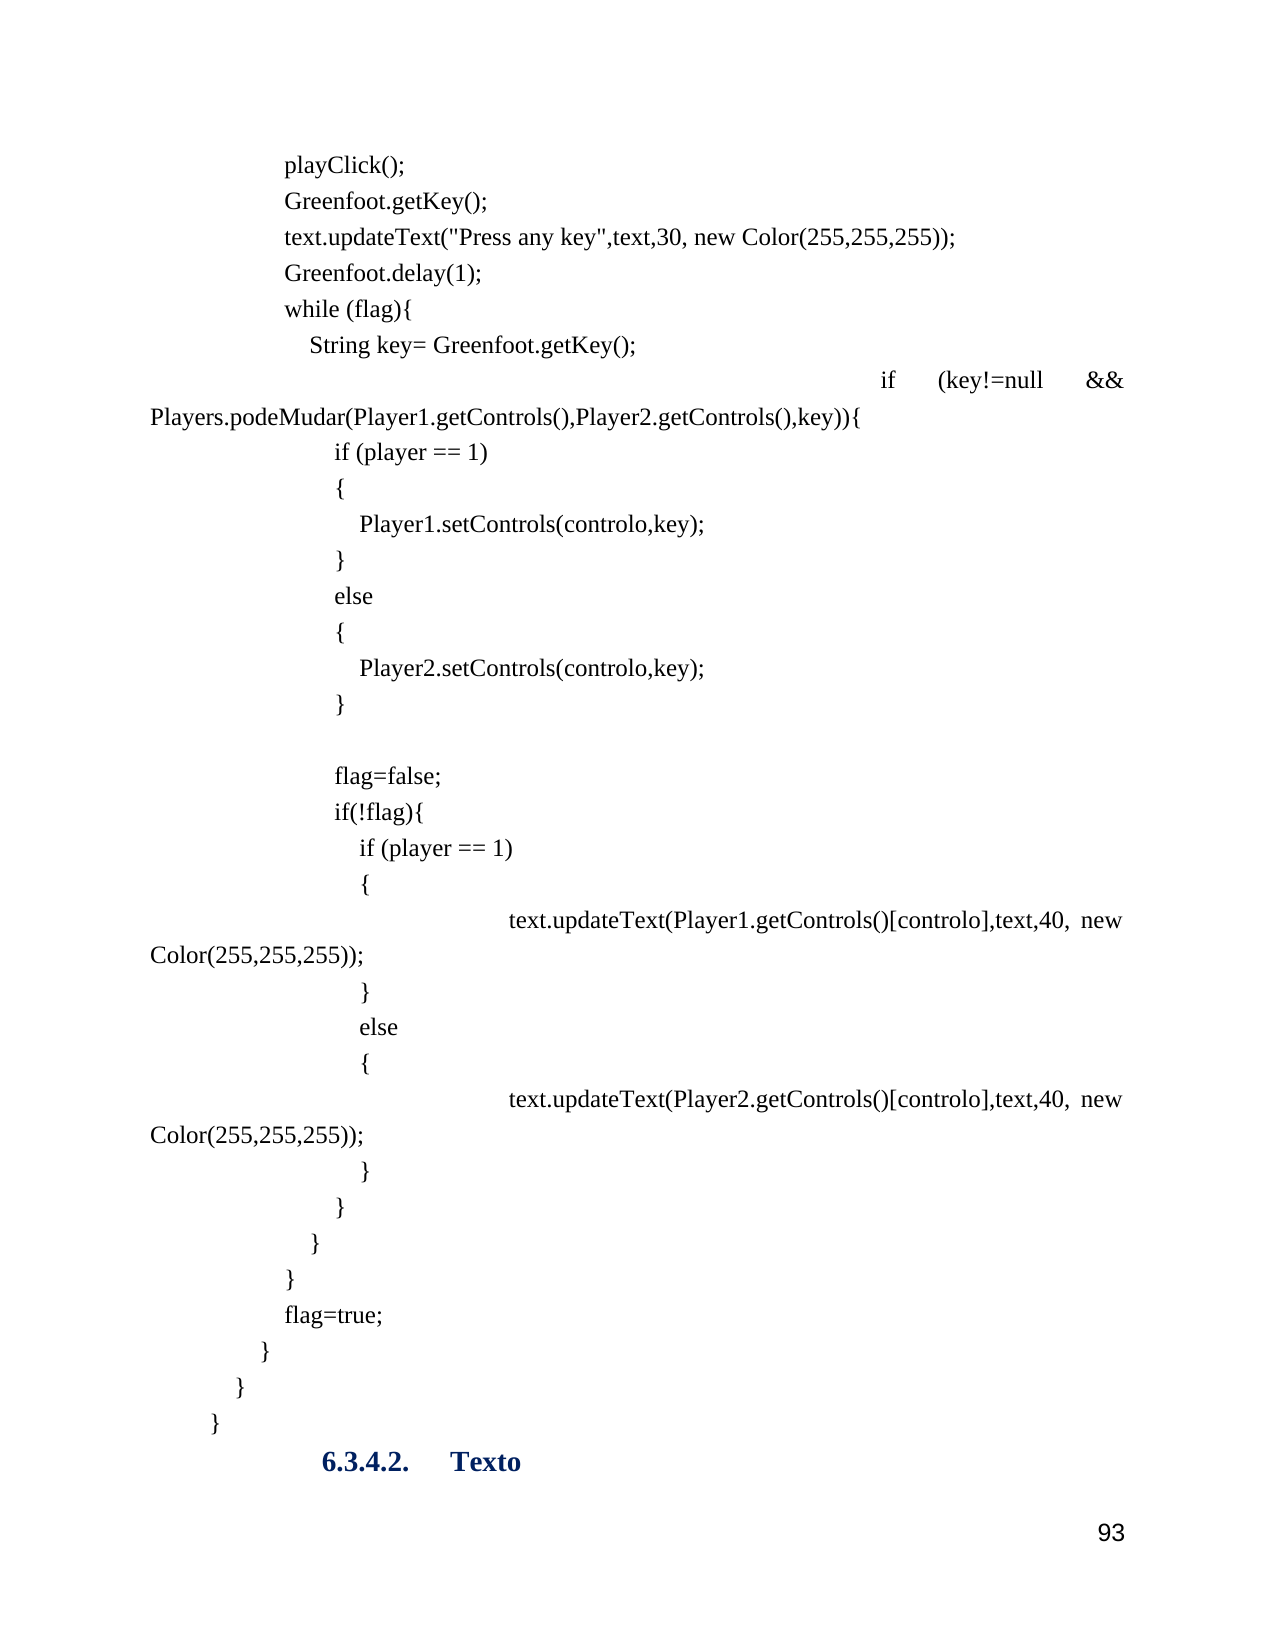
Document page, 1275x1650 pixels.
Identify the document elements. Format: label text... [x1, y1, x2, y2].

text } [150, 1156, 1125, 1185]
text Player1.setControls(controlo,key); [150, 509, 1125, 538]
text } [150, 977, 1125, 1005]
text { [150, 1048, 1125, 1077]
text if (key!=null && Players.podeMudar(Player1.getControls(),Player2.getControls(),key)){ [150, 366, 1125, 430]
text while (flag){ [150, 294, 1125, 322]
text String key= Greenfoot.getKey(); [150, 330, 1125, 358]
text } [150, 1192, 1125, 1221]
text } [150, 1372, 1125, 1401]
text text.updateText(Player2.getControls()[controlo],text,40, new Color(255,255,255)); [150, 1084, 1125, 1149]
text if (player == 1) [150, 833, 1125, 862]
text text.updateText("Press any key",text,30, new Color(255,255,255)); [150, 222, 1125, 251]
text if (player == 1) [150, 437, 1125, 466]
text text.updateText(Player1.getControls()[controlo],text,40, new Color(255,255,255)); [150, 905, 1125, 969]
text } [150, 1264, 1125, 1293]
text } [150, 545, 1125, 574]
text } [150, 1408, 1125, 1437]
text flag=false; [150, 761, 1125, 790]
text { [150, 473, 1125, 502]
text playClick(); [150, 150, 1125, 179]
text } [150, 1228, 1125, 1257]
text { [150, 869, 1125, 897]
text else [150, 581, 1125, 610]
text } [150, 689, 1125, 718]
text { [150, 617, 1125, 646]
text else [150, 1012, 1125, 1041]
text if(!flag){ [150, 797, 1125, 826]
list Texto [322, 1444, 1125, 1477]
text flag=true; [150, 1300, 1125, 1329]
text } [150, 1336, 1125, 1365]
text Greenfoot.getKey(); [150, 186, 1125, 215]
text Player2.setControls(controlo,key); [150, 653, 1125, 682]
text Greenfoot.delay(1); [150, 258, 1125, 287]
